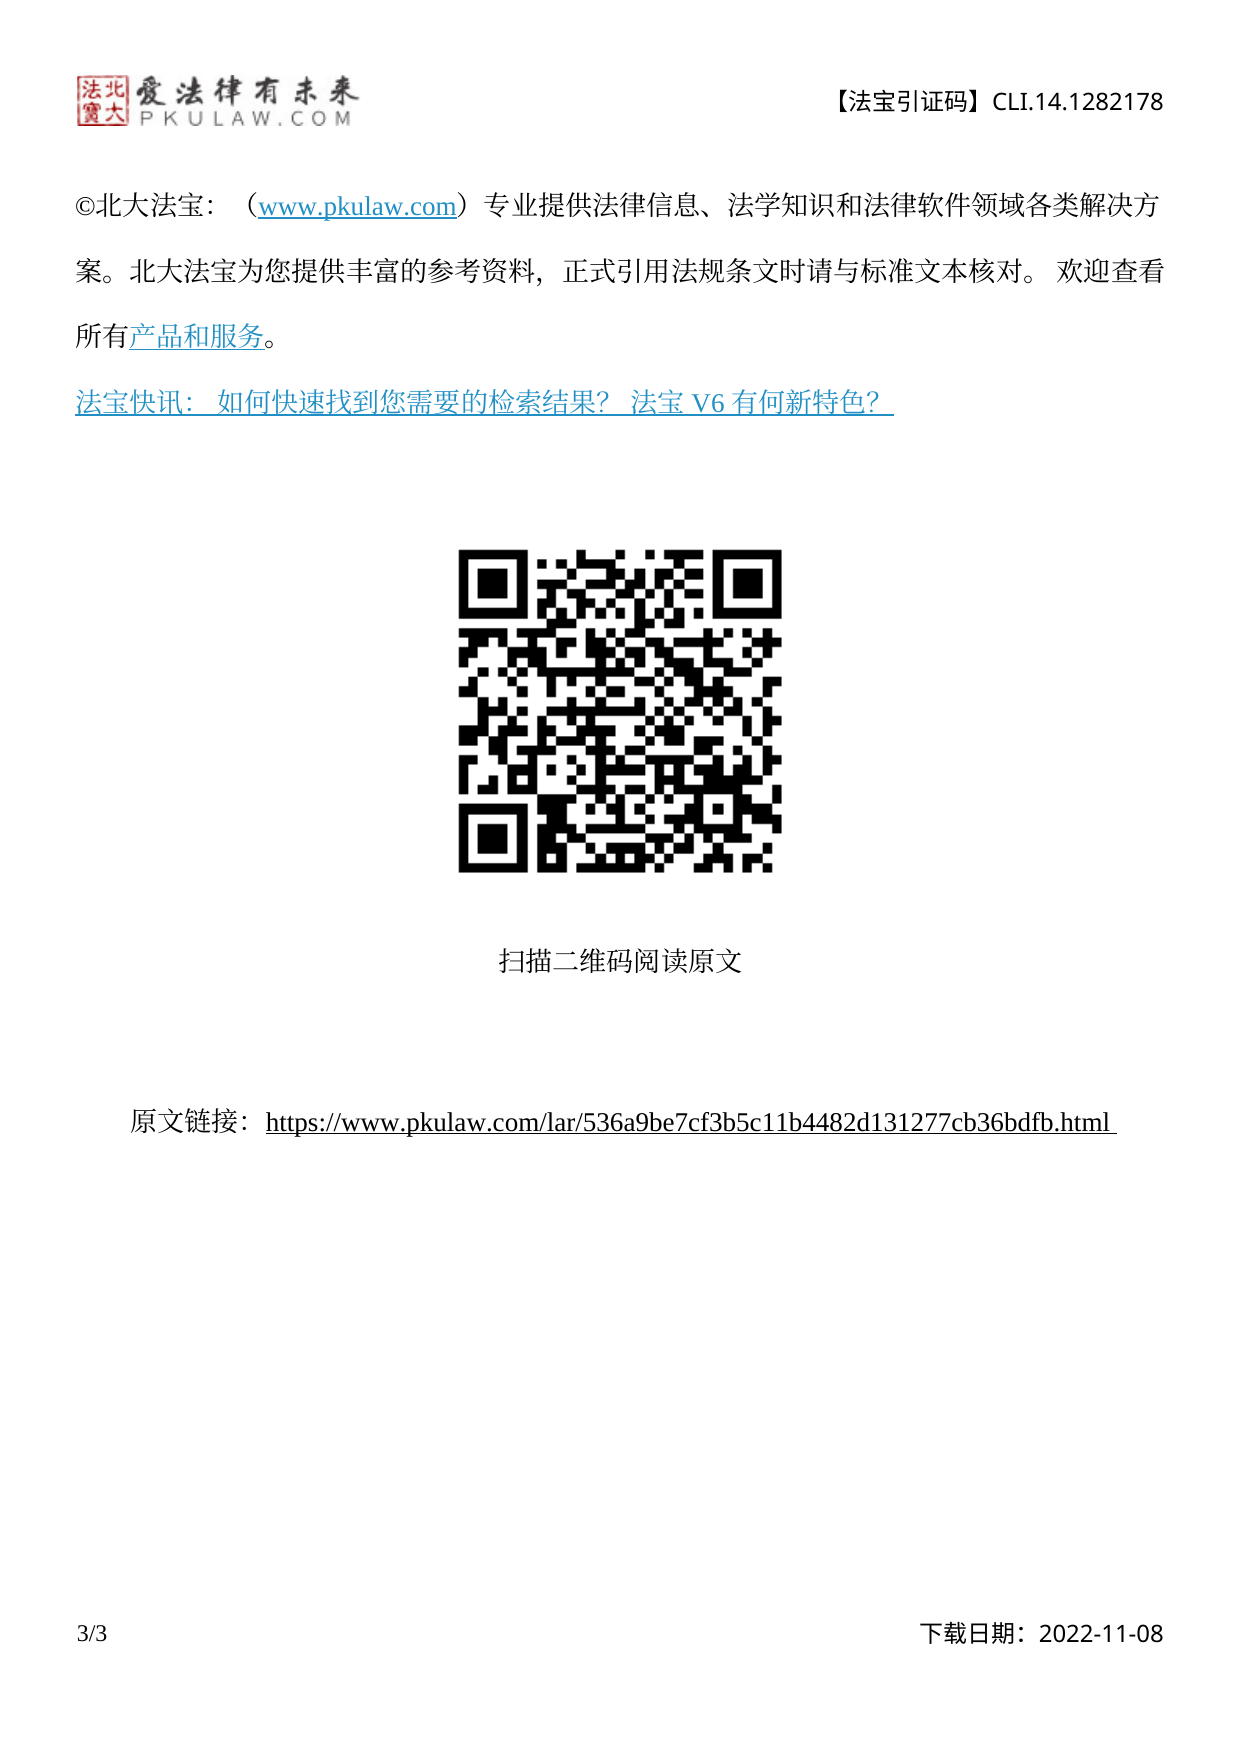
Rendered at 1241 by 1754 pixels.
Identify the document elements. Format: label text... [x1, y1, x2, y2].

text ©北大法宝：（www.pkulaw.com）专业提供法律信息、法学知识和法律软件领域各类解决方案。北大法宝为您提供丰富的参考资料，正式引用法规条文时请与标准文本核对。 欢迎查看所有产品和服务。 法宝快讯： 如何快速找到您需要的检索结果？ 法宝 V6 有何新特色？ [75, 156, 1165, 418]
text 扫描二维码阅读原文 [169, 912, 1071, 978]
text 原文链接：https://www.pkulaw.com/lar/536a9be7cf3b5c11b4482d131277cb36bdfb.html [75, 1071, 1165, 1137]
picture [420, 511, 821, 912]
picture [76, 75, 361, 126]
